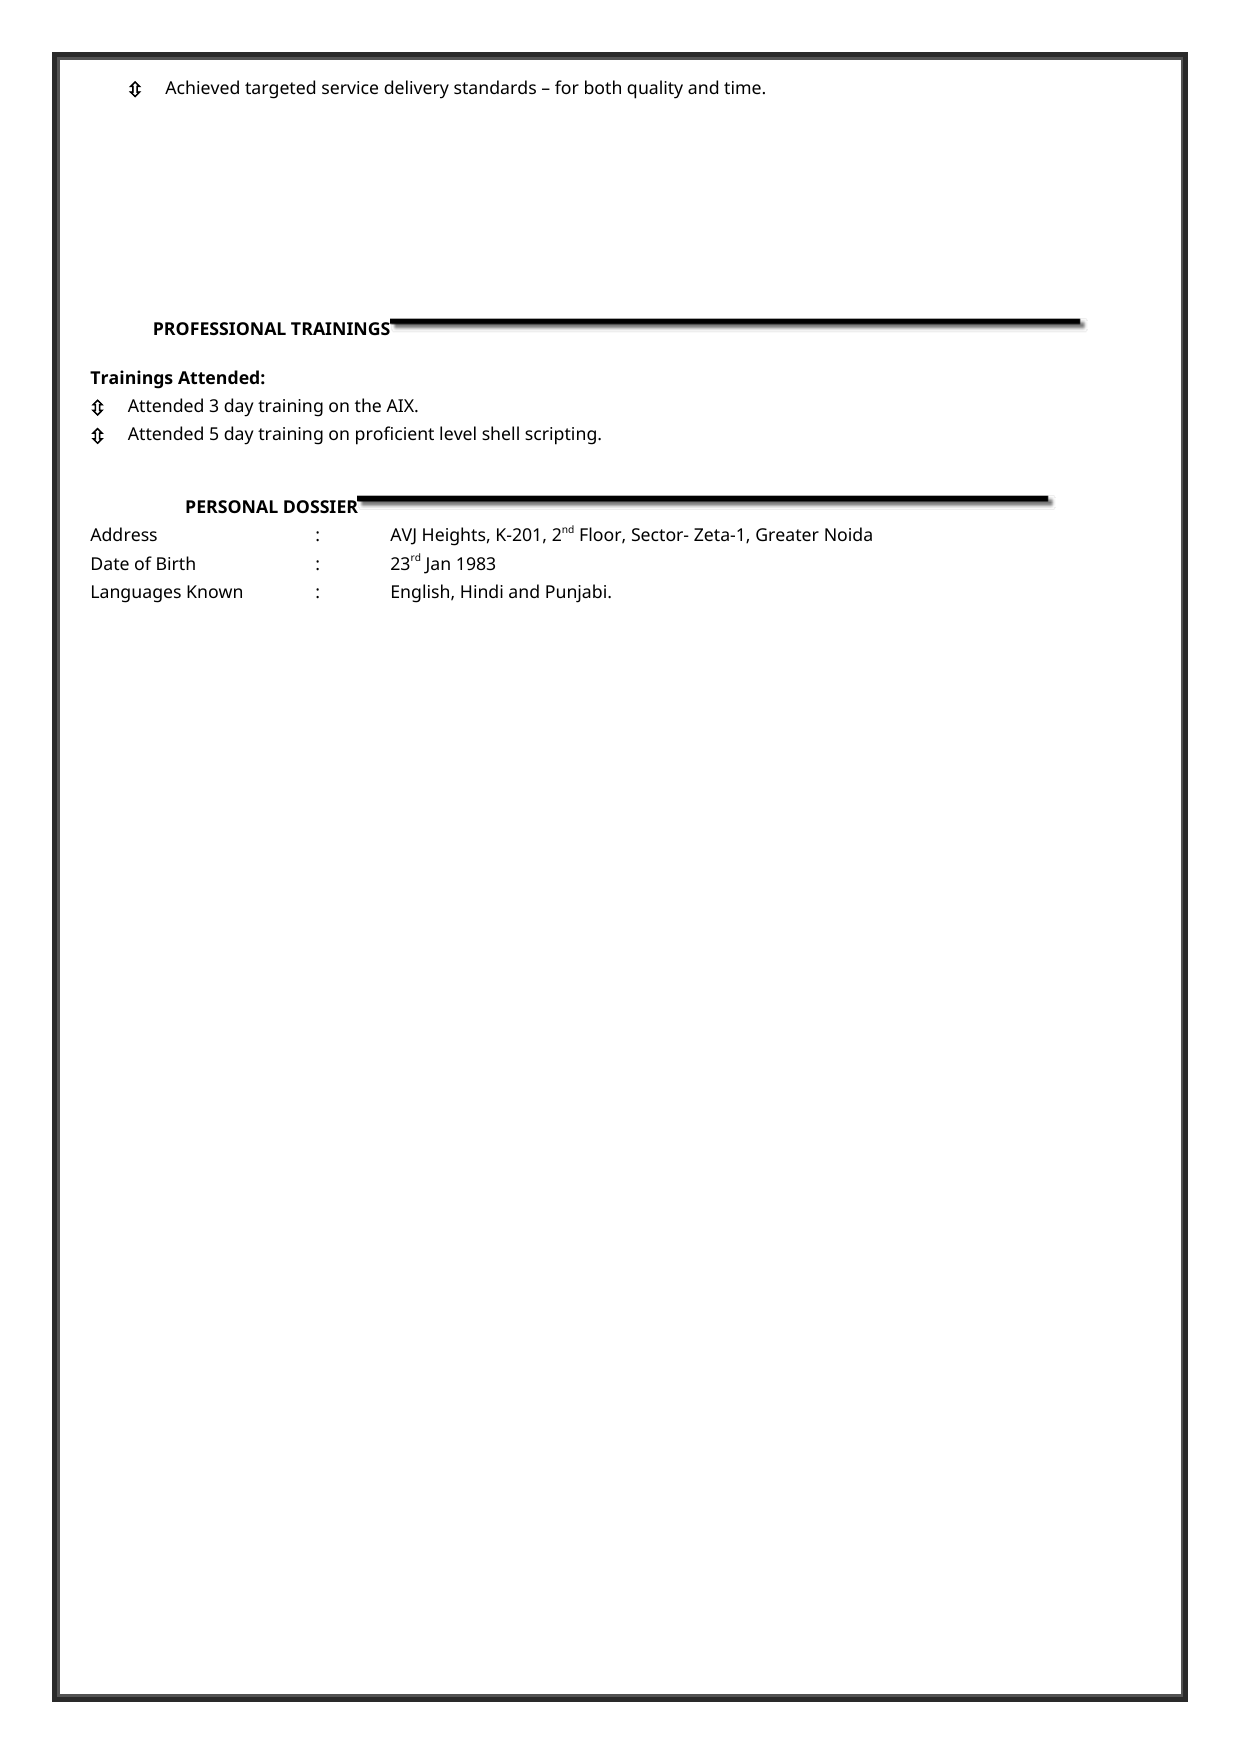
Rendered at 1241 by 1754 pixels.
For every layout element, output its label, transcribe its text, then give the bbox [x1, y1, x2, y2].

text Date of Birth : 23rd Jan 1983 [90, 551, 1150, 575]
text Languages Known : English, Hindi and Punjabi. [90, 579, 1150, 603]
list Attended 5 day training on proficient level shell scripting. [90, 422, 1150, 446]
list Achieved targeted service delivery standards – for both quality and time. [128, 75, 1147, 99]
list Attended 3 day training on the AIX. [90, 393, 1150, 418]
text Trainings Attended: [90, 365, 1150, 389]
picture [357, 494, 1056, 514]
picture [390, 317, 1088, 336]
text Address : AVJ Heights, K-201, 2nd Floor, Sector- Zeta-1, Greater Noida [90, 523, 1150, 547]
